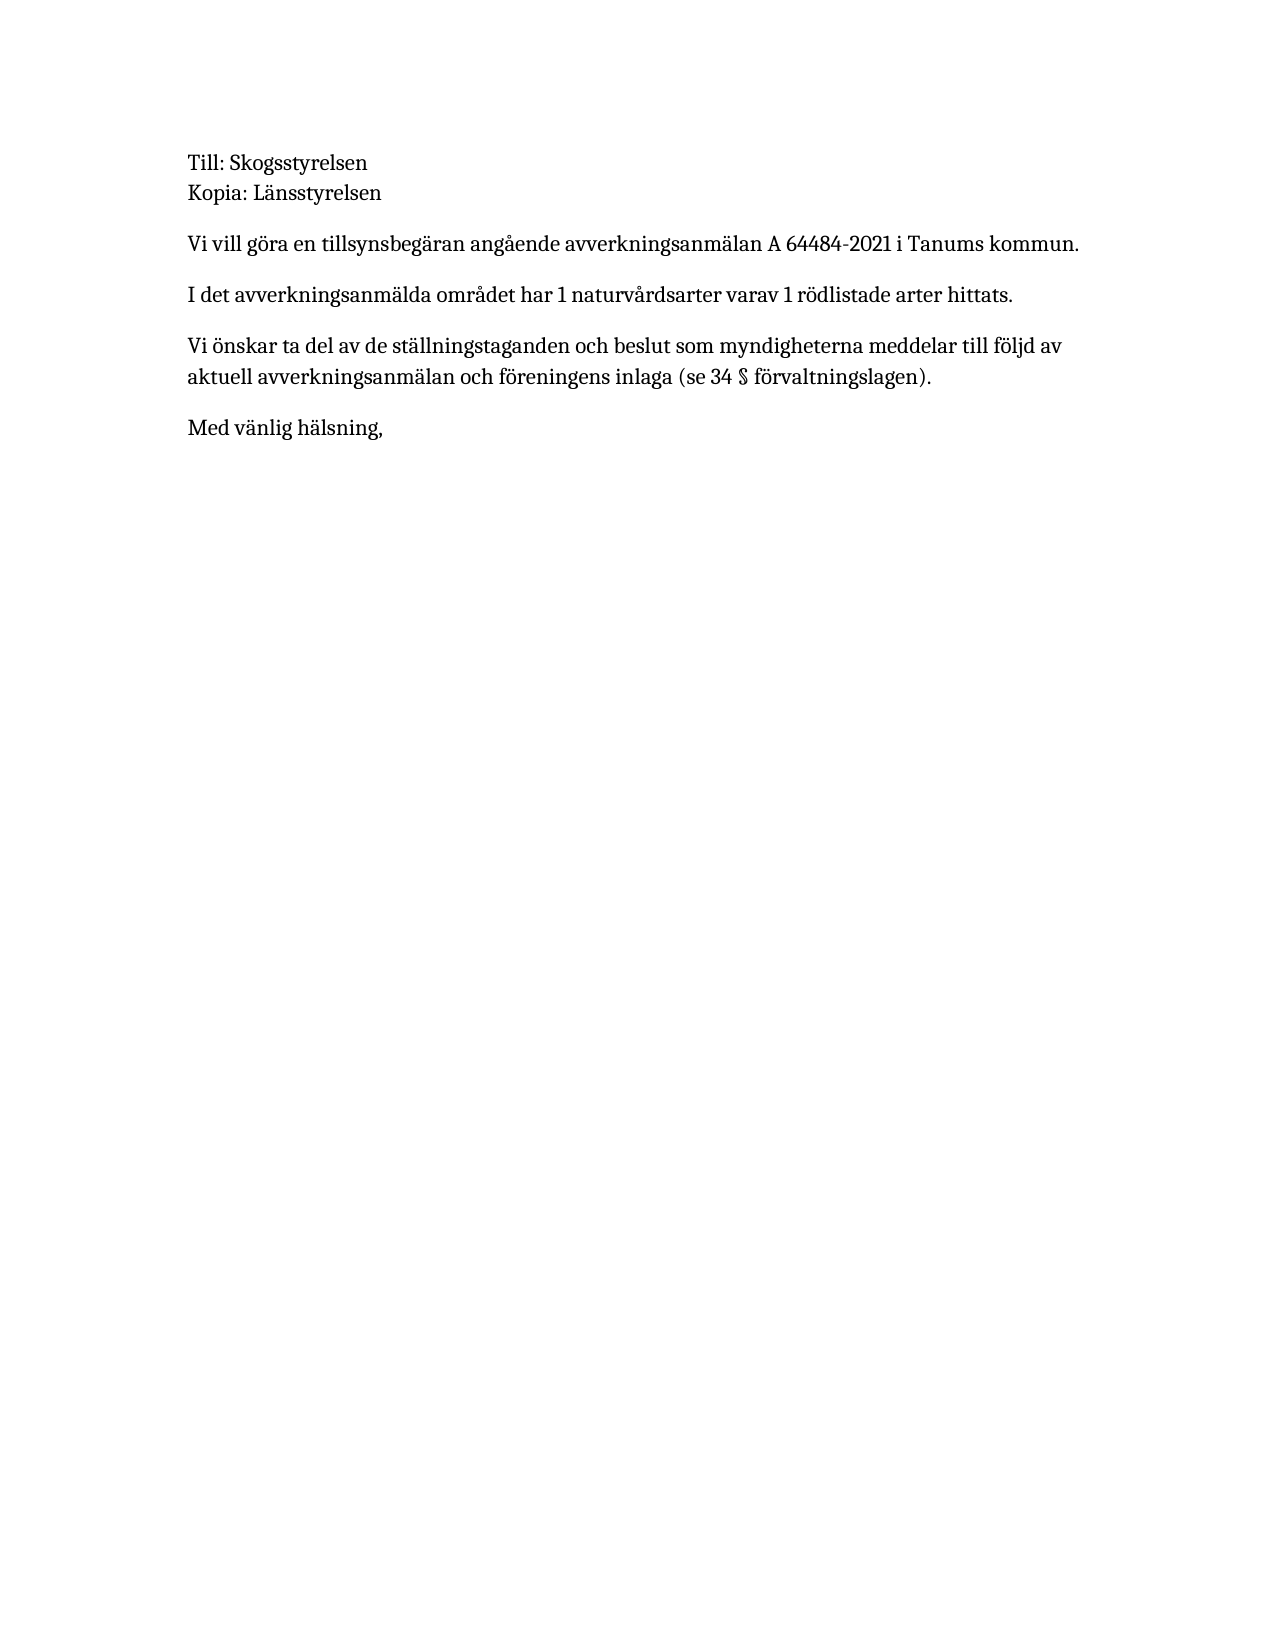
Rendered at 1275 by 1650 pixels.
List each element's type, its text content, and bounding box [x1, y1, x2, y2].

text Till: Skogsstyrelsen Kopia: Länsstyrelsen [187, 150, 1087, 207]
text Med vänlig hälsning, [187, 414, 1087, 471]
text Vi önskar ta del av de ställningstaganden och beslut som myndigheterna meddelar till följd av aktuell avverkningsanmälan och föreningens inlaga (se 34 § förvaltningslagen). [187, 333, 1087, 390]
text Vi vill göra en tillsynsbegäran angående avverkningsanmälan A 64484-2021 i Tanums kommun. [187, 231, 1087, 258]
text I det avverkningsanmälda området har 1 naturvårdsarter varav 1 rödlistade arter hittats. [187, 282, 1087, 309]
